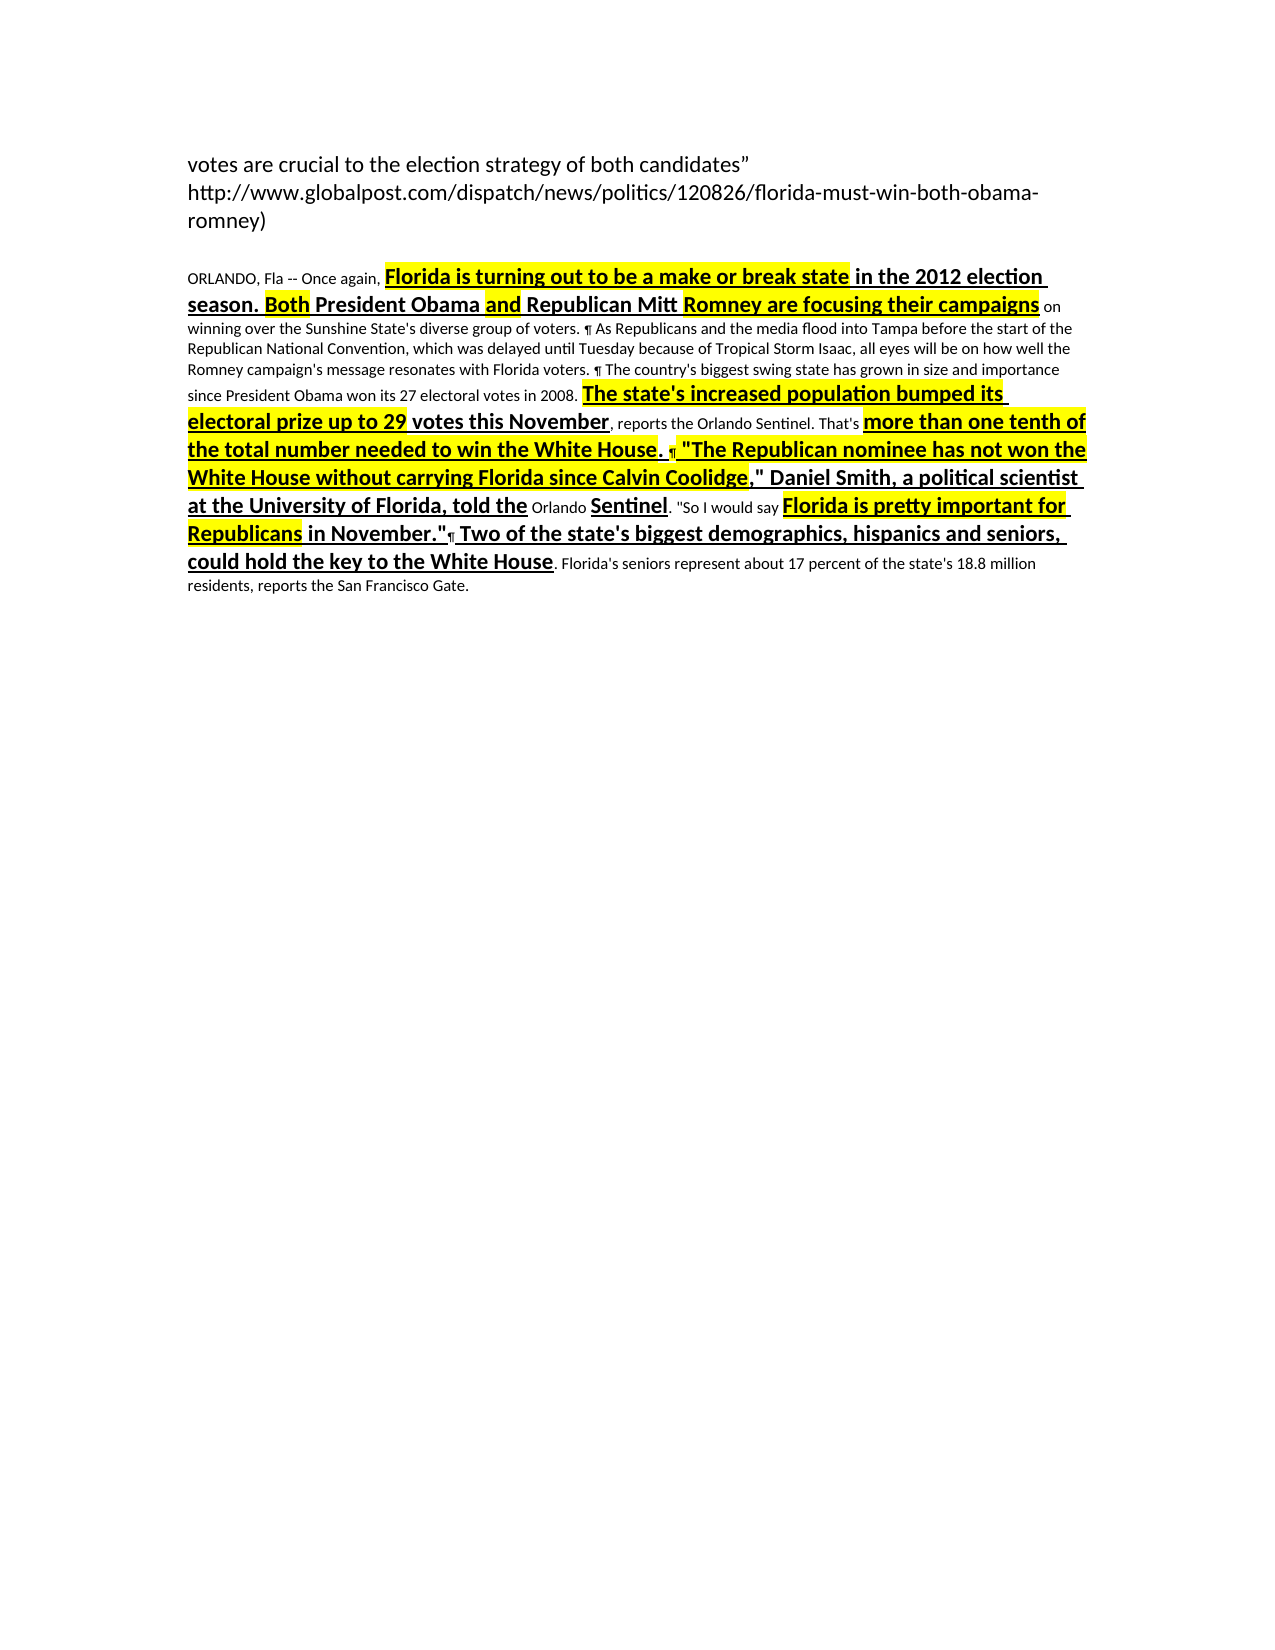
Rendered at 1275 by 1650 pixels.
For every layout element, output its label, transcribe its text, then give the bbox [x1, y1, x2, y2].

text ORLANDO, Fla -- Once again, Florida is turning out to be a make or break state in the 2012 election season. Both President Obama and Republican Mitt Romney are focusing their campaigns on winning over the Sunshine State's diverse group of voters. ¶ As Republicans and the media flood into Tampa before the start of the Republican National Convention, which was delayed until Tuesday because of Tropical Storm Isaac, all eyes will be on how well the Romney campaign's message resonates with Florida voters. ¶ The country's biggest swing state has grown in size and importance since President Obama won its 27 electoral votes in 2008. The state's increased population bumped its electoral prize up to 29 votes this November, reports the Orlando Sentinel. That's more than one tenth of the total number needed to win the White House. ¶ "The Republican nominee has not won the White House without carrying Florida since Calvin Coolidge," Daniel Smith, a political scientist at the University of Florida, told the Orlando Sentinel. "So I would say Florida is pretty important for Republicans in November."¶ Two of the state's biggest demographics, hispanics and seniors, could hold the key to the White House. Florida's seniors represent about 17 percent of the state's 18.8 million residents, reports the San Francisco Gate. [187, 463, 1087, 596]
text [187, 150, 1087, 234]
text ORLANDO, Fla -- Once again, Florida is turning out to be a make or break state in the 2012 election season. Both President Obama and Republican Mitt Romney are focusing their campaigns on winning over the Sunshine State's diverse group of voters. ¶ As Republicans and the media flood into Tampa before the start of the Republican National Convention, which was delayed until Tuesday because of Tropical Storm Isaac, all eyes will be on how well the Romney campaign's message resonates with Florida voters. ¶ The country's biggest swing state has grown in size and importance since President Obama won its 27 electoral votes in 2008. The state's increased population bumped its electoral prize up to 29 votes this November, reports the Orlando Sentinel. That's more than one tenth of the total number needed to win the White House. ¶ "The Republican nominee has not won the White House without carrying Florida since Calvin Coolidge," Daniel Smith, a political scientist at the University of Florida, told the Orlando Sentinel. "So I would say Florida is pretty important for Republicans in November."¶ Two of the state's biggest demographics, hispanics and seniors, could hold the key to the White House. Florida's seniors represent about 17 percent of the state's 18.8 million residents, reports the San Francisco Gate. [187, 262, 1087, 459]
